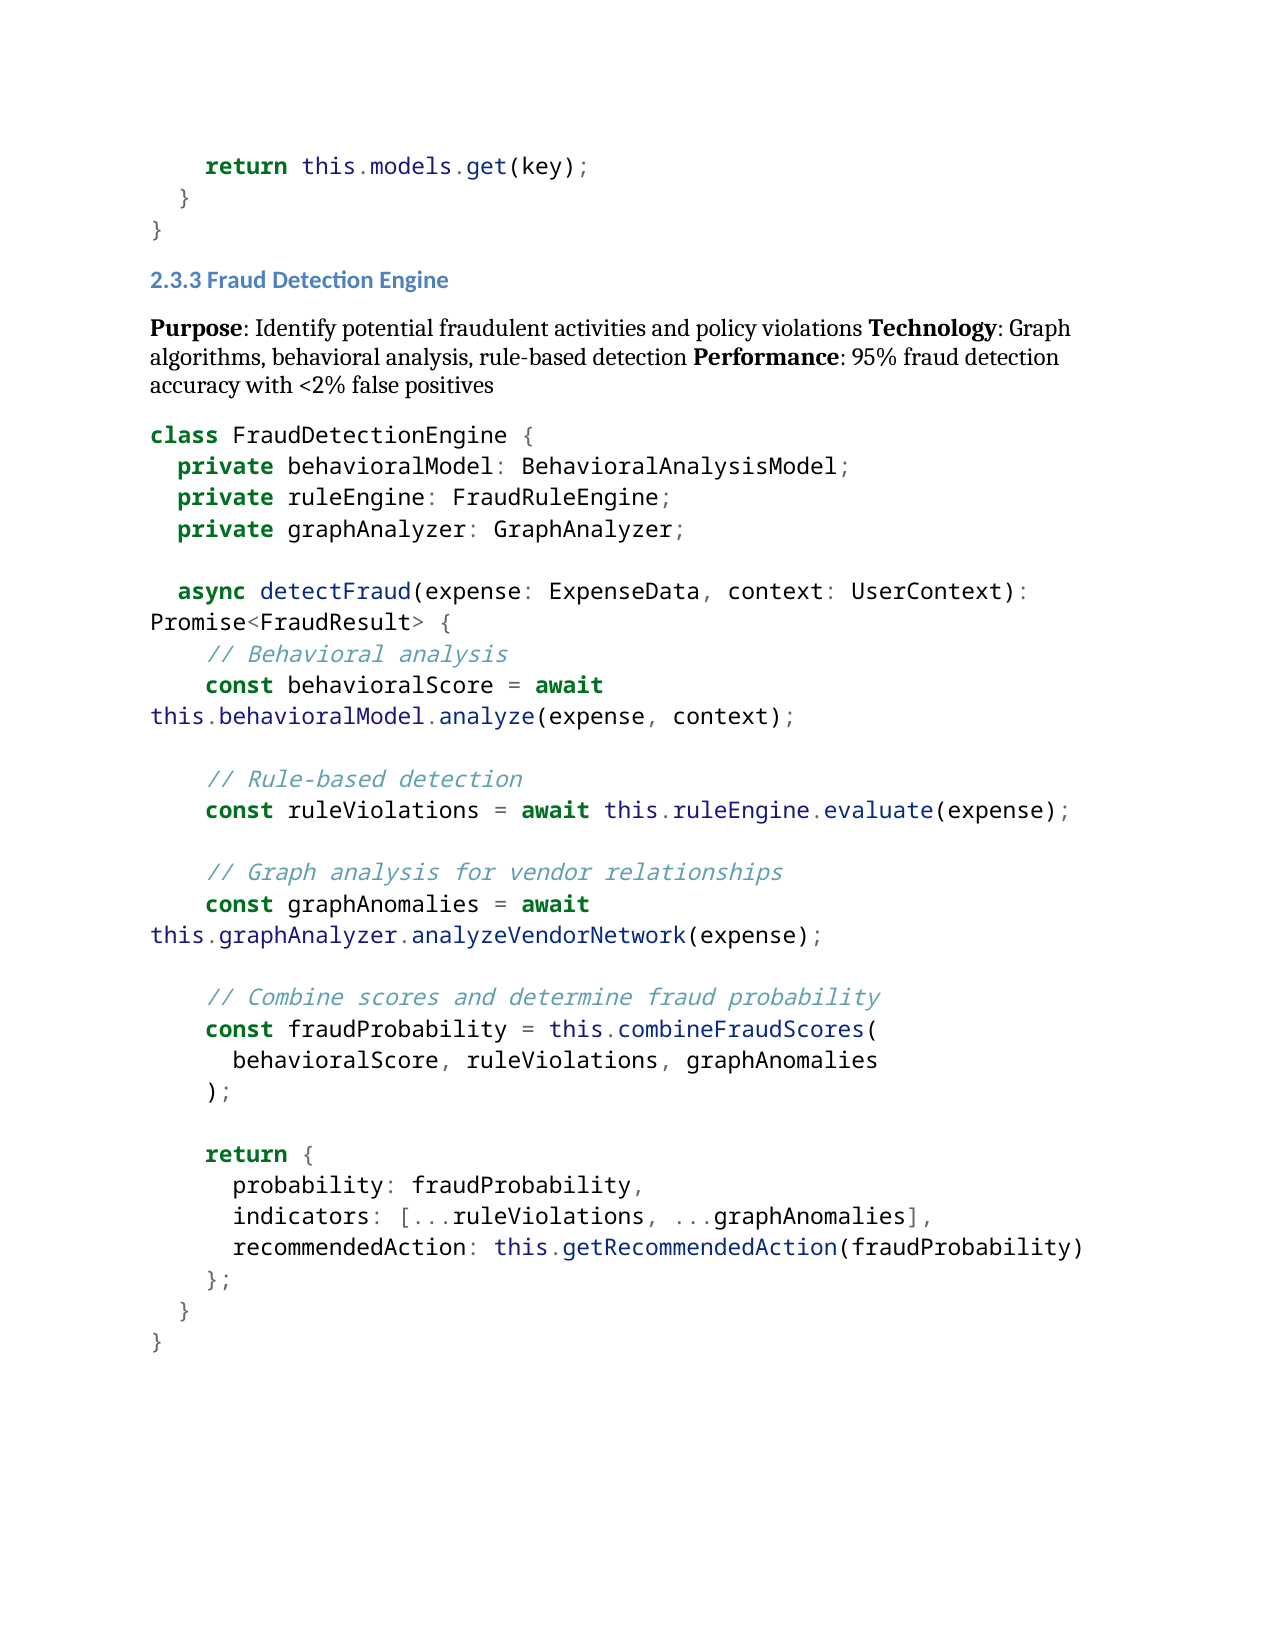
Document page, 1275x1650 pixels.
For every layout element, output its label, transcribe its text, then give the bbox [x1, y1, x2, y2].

text class FraudDetectionEngine { private behavioralModel: BehavioralAnalysisModel; private ruleEngine: FraudRuleEngine; private graphAnalyzer: GraphAnalyzer; async detectFraud(expense: ExpenseData, context: UserContext): Promise<FraudResult> { // Behavioral analysis const behavioralScore = await this.behavioralModel.analyze(expense, context); // Rule-based detection const ruleViolations = await this.ruleEngine.evaluate(expense); // Graph analysis for vendor relationships const graphAnomalies = await this.graphAnalyzer.analyzeVendorNetwork(expense); // Combine scores and determine fraud probability const fraudProbability = this.combineFraudScores( behavioralScore, ruleViolations, graphAnomalies ); return { probability: fraudProbability, indicators: [...ruleViolations, ...graphAnomalies], recommendedAction: this.getRecommendedAction(fraudProbability) }; } } [150, 419, 1125, 1356]
text Purpose: Identify potential fraudulent activities and policy violations Technology: Graph algorithms, behavioral analysis, rule-based detection Performance: 95% fraud detection accuracy with <2% false positives [150, 314, 1125, 400]
subtitle 2.3.3 Fraud Detection Engine [150, 264, 1125, 295]
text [150, 150, 1125, 244]
